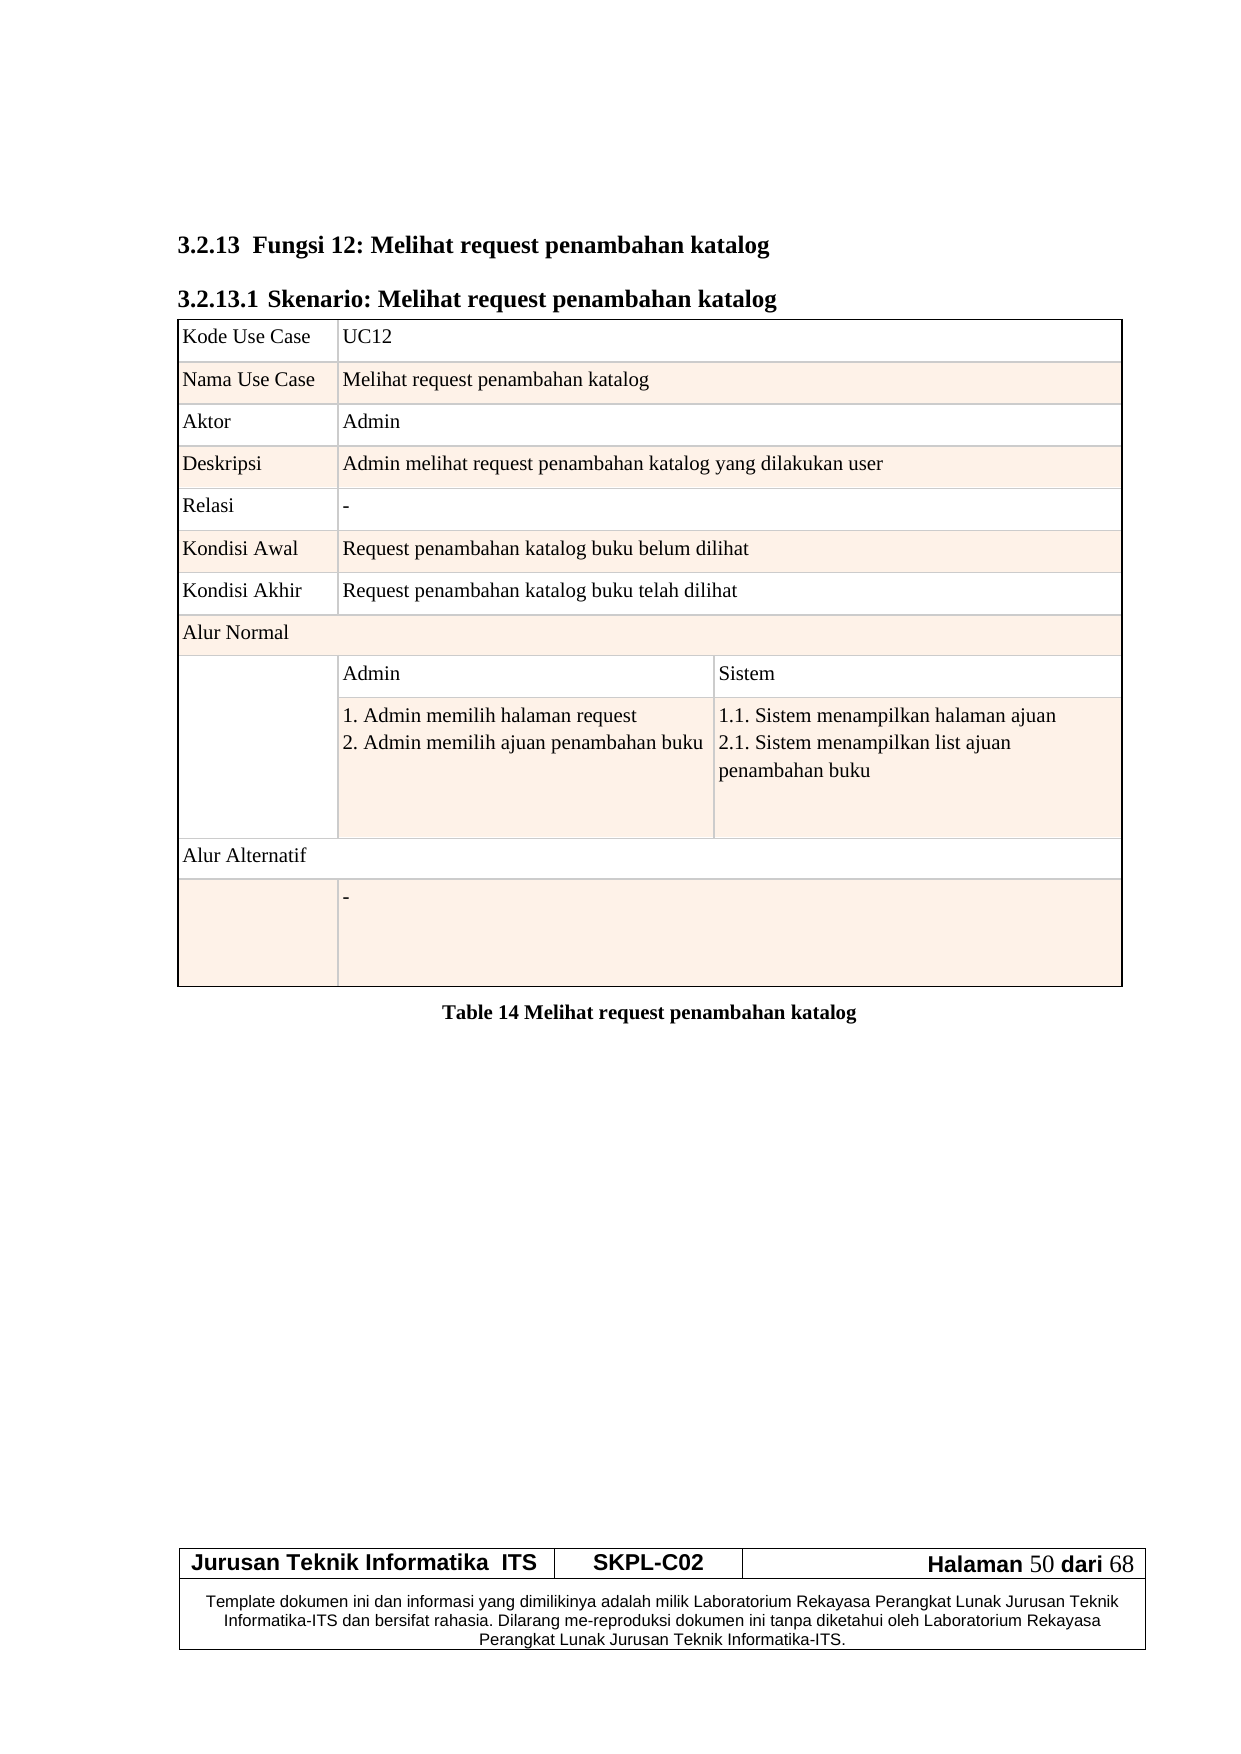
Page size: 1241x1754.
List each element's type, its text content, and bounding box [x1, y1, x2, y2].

subtitle Fungsi 12: Melihat request penambahan katalog [177, 230, 1121, 259]
text Table 14 Melihat request penambahan katalog [177, 999, 1121, 1024]
subtitle Skenario: Melihat request penambahan katalog [177, 284, 1121, 312]
